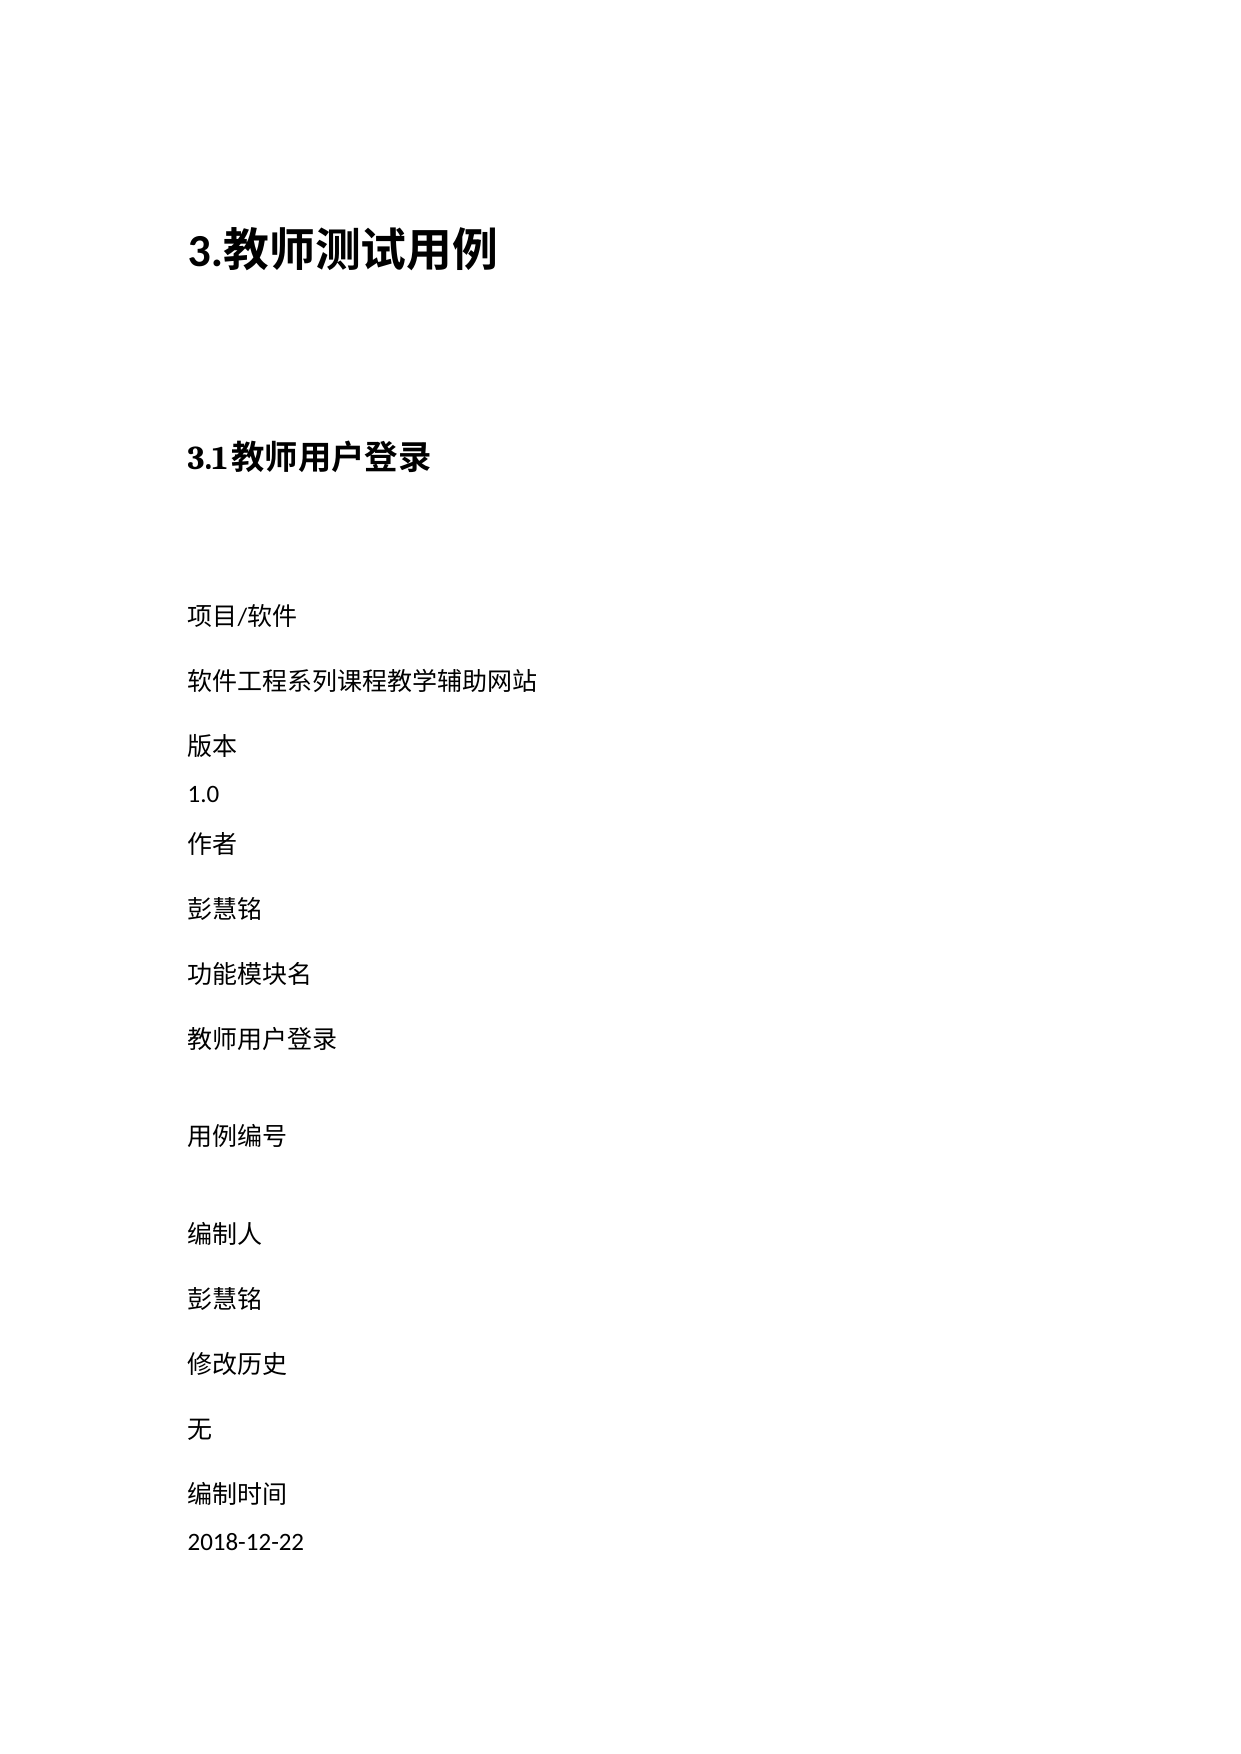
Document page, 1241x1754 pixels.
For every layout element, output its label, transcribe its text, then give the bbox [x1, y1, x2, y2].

subtitle 3.教师测试用例 [187, 197, 1053, 295]
subtitle 教师用户登录 [187, 423, 1053, 488]
